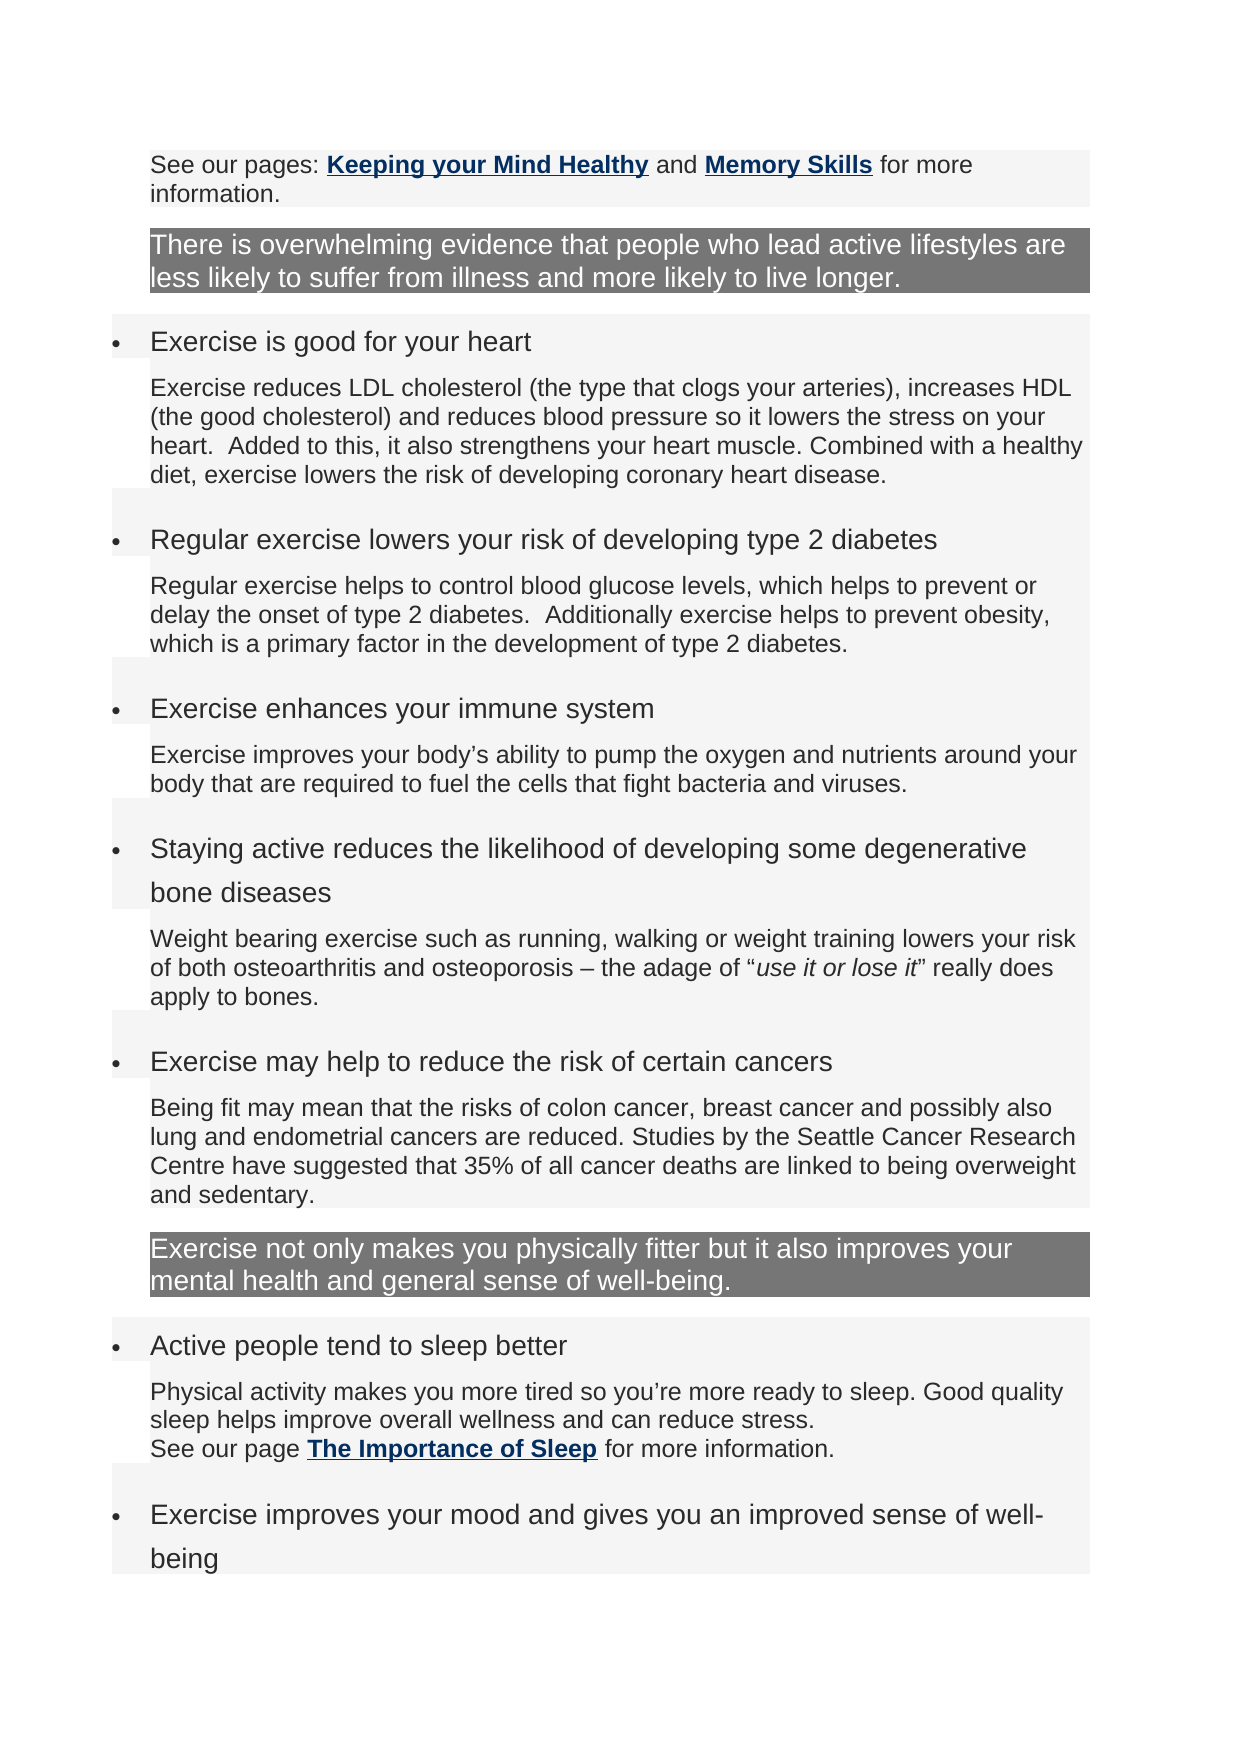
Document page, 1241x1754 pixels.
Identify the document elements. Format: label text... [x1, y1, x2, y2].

list Active people tend to sleep better [112, 1317, 1090, 1361]
list Regular exercise lowers your risk of developing type 2 diabetes [112, 512, 1090, 556]
text Exercise reduces LDL cholesterol (the type that clogs your arteries), increases HDL (the good cholesterol) and reduces blood pressure so it lowers the stress on your heart. Added to this, it also strengthens your heart muscle. Combined with a healthy diet, exercise lowers the risk of developing coronary heart disease. [150, 373, 1090, 488]
list Staying active reduces the likelihood of developing some degenerative bone diseases [112, 821, 1090, 909]
text Physical activity makes you more tired so you’re more ready to sleep. Good quality sleep helps improve overall wellness and can reduce stress. See our page The Importance of Sleep for more information. [150, 1377, 1090, 1463]
text There is overwhelming evidence that people who lead active lifestyles are less likely to suffer from illness and more likely to live longer. [150, 228, 1090, 293]
list Exercise is good for your heart [112, 314, 1090, 358]
list Exercise enhances your immune system [112, 681, 1090, 724]
text Weight bearing exercise such as running, walking or weight training lowers your risk of both osteoarthritis and osteoporosis – the adage of “use it or lose it” really does apply to bones. [150, 924, 1090, 1011]
text Exercise improves your body’s ability to pump the oxygen and nutrients around your body that are required to fuel the cells that fight bacteria and viruses. [150, 740, 1090, 798]
text Exercise not only makes you physically fitter but it also improves your mental health and general sense of well-being. [150, 1232, 1090, 1297]
list Exercise may help to reduce the risk of certain cancers [112, 1034, 1090, 1078]
list Exercise improves your mood and gives you an improved sense of well-being [112, 1486, 1090, 1574]
text See our pages: Keeping your Mind Healthy and Memory Skills for more information. [150, 150, 1090, 207]
text Being fit may mean that the risks of colon cancer, breast cancer and possibly also lung and endometrial cancers are reduced. Studies by the Seattle Cancer Research Centre have suggested that 35% of all cancer deaths are linked to being overweight and sedentary. [150, 1093, 1090, 1208]
text Regular exercise helps to control blood glucose levels, which helps to prevent or delay the onset of type 2 diabetes. Additionally exercise helps to prevent obesity, which is a primary factor in the development of type 2 diabetes. [150, 571, 1090, 657]
